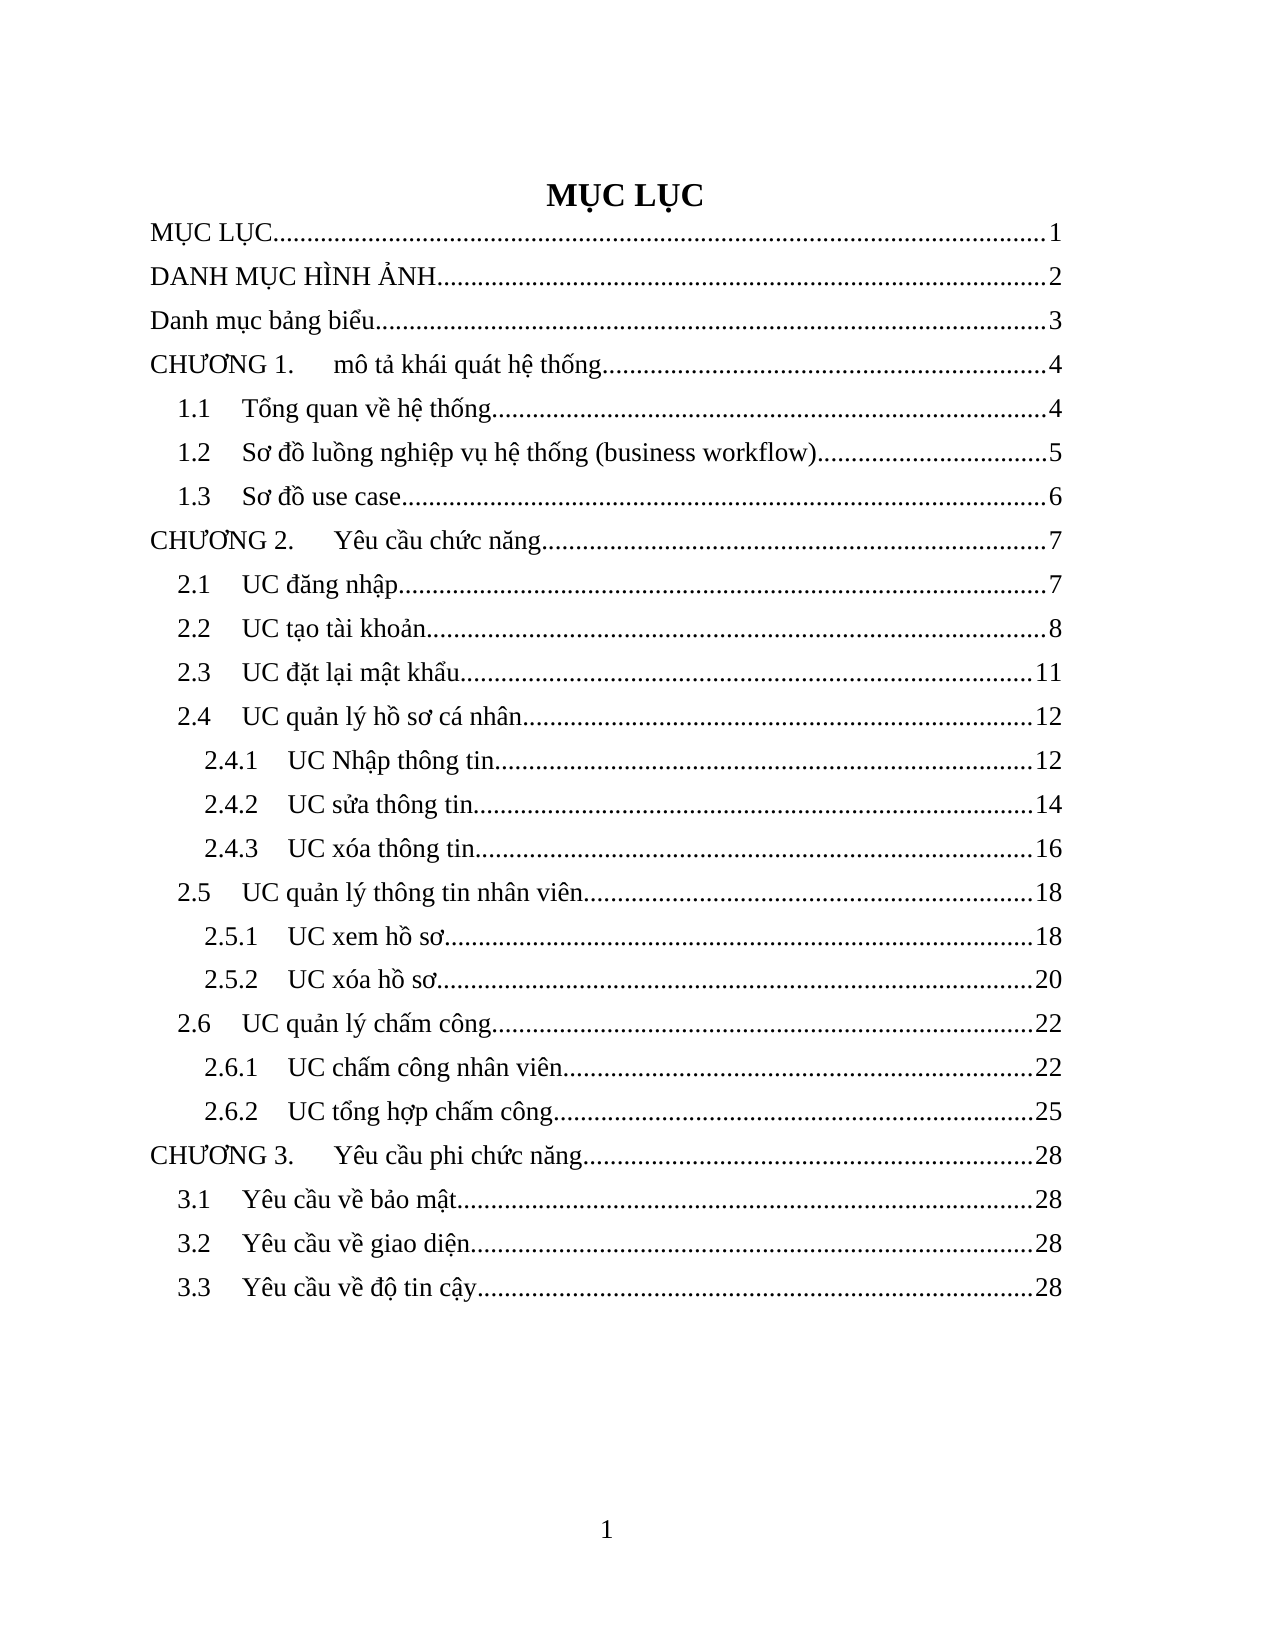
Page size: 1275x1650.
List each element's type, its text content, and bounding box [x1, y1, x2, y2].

text 2.5.2 UC xóa hồ sơ 20 [204, 964, 1063, 995]
text 1.2 Sơ đồ luồng nghiệp vụ hệ thống (business workflow) 5 [177, 436, 1063, 467]
text 2.3 UC đặt lại mật khẩu 11 [177, 656, 1063, 687]
text DANH MỤC HÌNH ẢNH 2 [150, 260, 1063, 291]
text 2.6 UC quản lý chấm công 22 [177, 1008, 1063, 1039]
subtitle MỤC LỤC [187, 175, 1063, 213]
text 3.3 Yêu cầu về độ tin cậy 28 [177, 1271, 1063, 1302]
text 1.1 Tổng quan về hệ thống 4 [177, 392, 1063, 423]
text 2.6.1 UC chấm công nhân viên 22 [204, 1052, 1063, 1083]
text 2.2 UC tạo tài khoản 8 [177, 612, 1063, 643]
text 3.2 Yêu cầu về giao diện 28 [177, 1227, 1063, 1258]
text CHƯƠNG 3. Yêu cầu phi chức năng 28 [150, 1139, 1063, 1171]
text CHƯƠNG 1. mô tả khái quát hệ thống 4 [150, 348, 1063, 379]
text 2.1 UC đăng nhập 7 [177, 568, 1063, 599]
text 2.6.2 UC tổng hợp chấm công 25 [204, 1096, 1063, 1127]
text CHƯƠNG 2. Yêu cầu chức năng 7 [150, 524, 1063, 555]
text MỤC LỤC 1 [150, 216, 1063, 247]
text 2.4.1 UC Nhập thông tin 12 [204, 744, 1063, 775]
text 3.1 Yêu cầu về bảo mật 28 [177, 1183, 1063, 1214]
text Danh mục bảng biểu 3 [150, 304, 1063, 335]
text 2.4 UC quản lý hồ sơ cá nhân 12 [177, 700, 1063, 731]
text 2.4.2 UC sửa thông tin 14 [204, 788, 1063, 819]
text 2.4.3 UC xóa thông tin 16 [204, 832, 1063, 863]
text 2.5.1 UC xem hồ sơ 18 [204, 920, 1063, 951]
text 2.5 UC quản lý thông tin nhân viên 18 [177, 876, 1063, 907]
text 1.3 Sơ đồ use case 6 [177, 480, 1063, 511]
